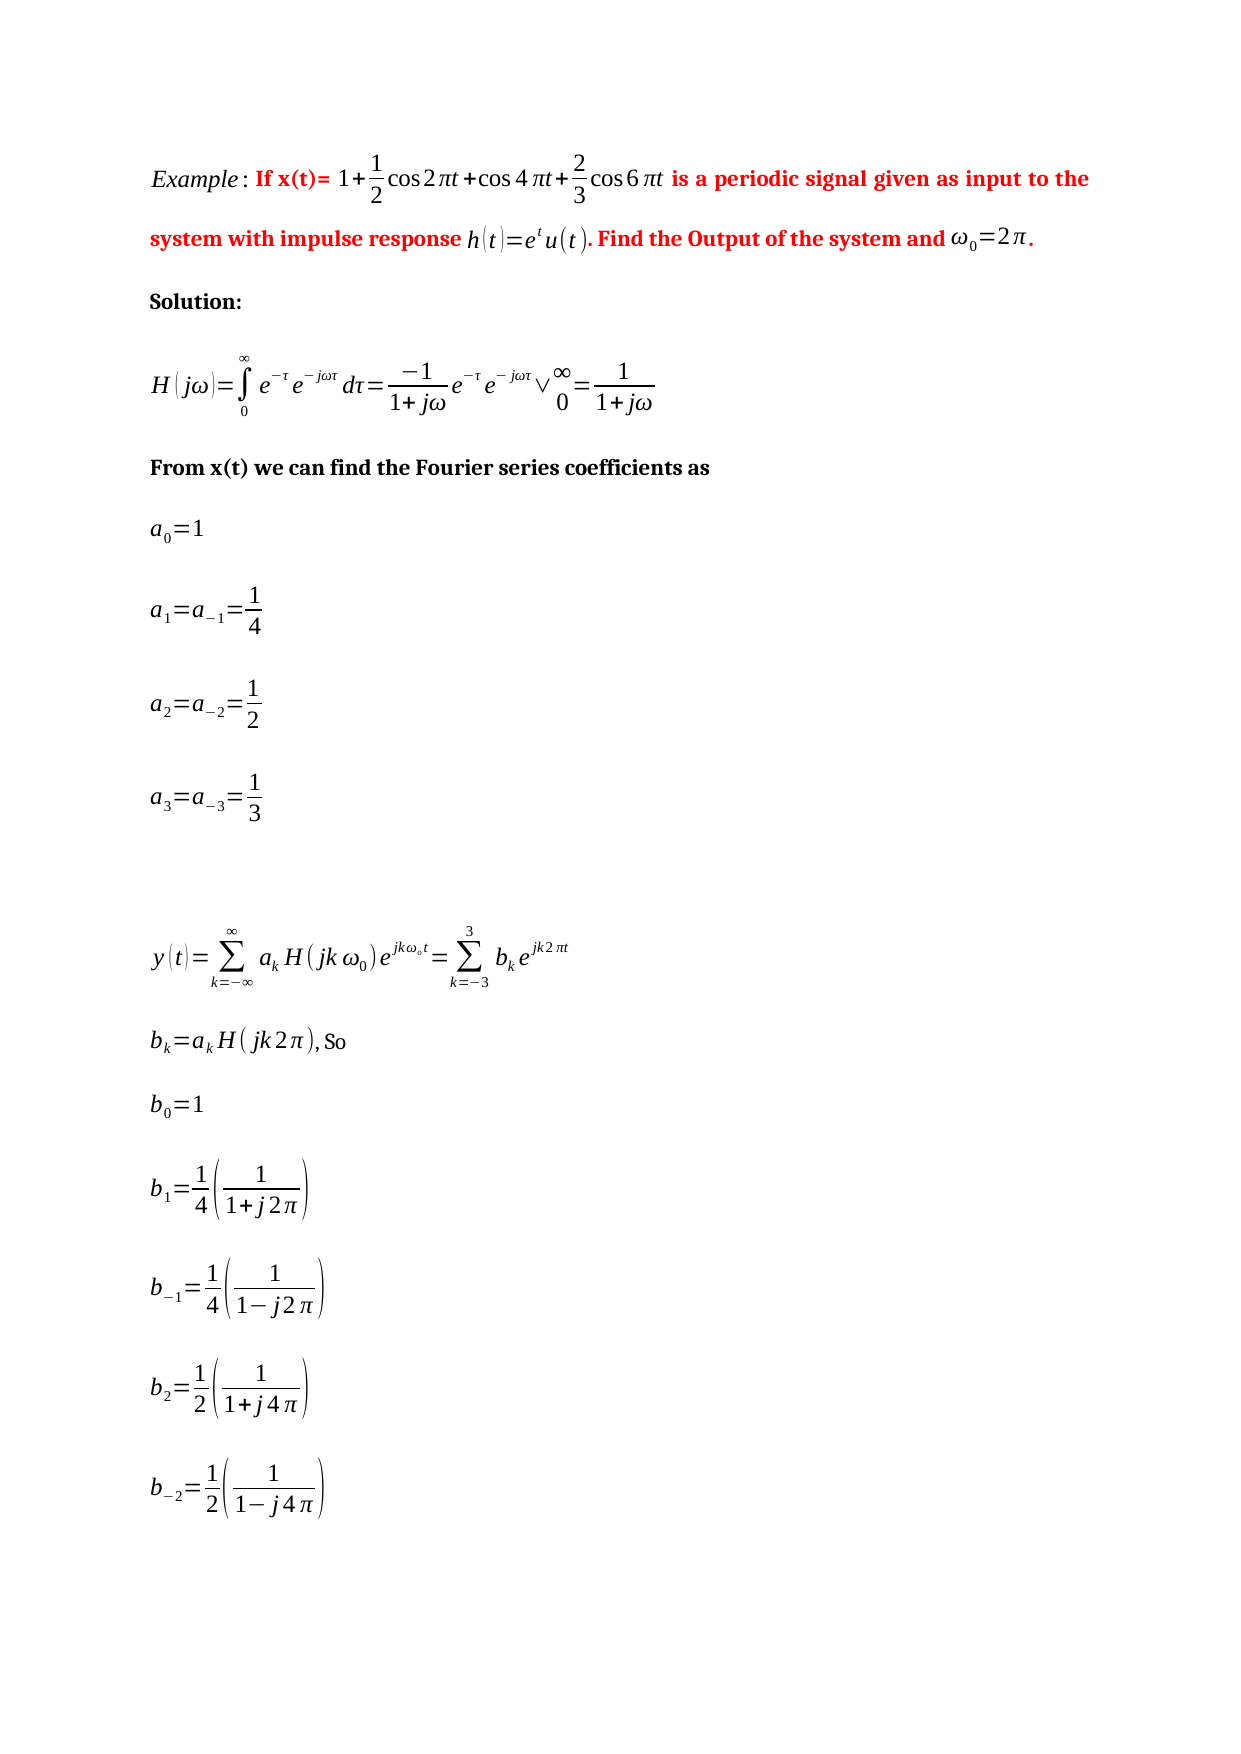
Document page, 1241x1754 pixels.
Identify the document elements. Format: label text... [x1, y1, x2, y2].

text If x(t)= is a periodic signal given as input to the system with impulse response . Find the Output of the system and . [150, 150, 1090, 255]
text Solution: [150, 289, 1090, 315]
text , So [150, 1025, 1090, 1057]
text From x(t) we can find the Fourier series coefficients as [150, 455, 1090, 481]
